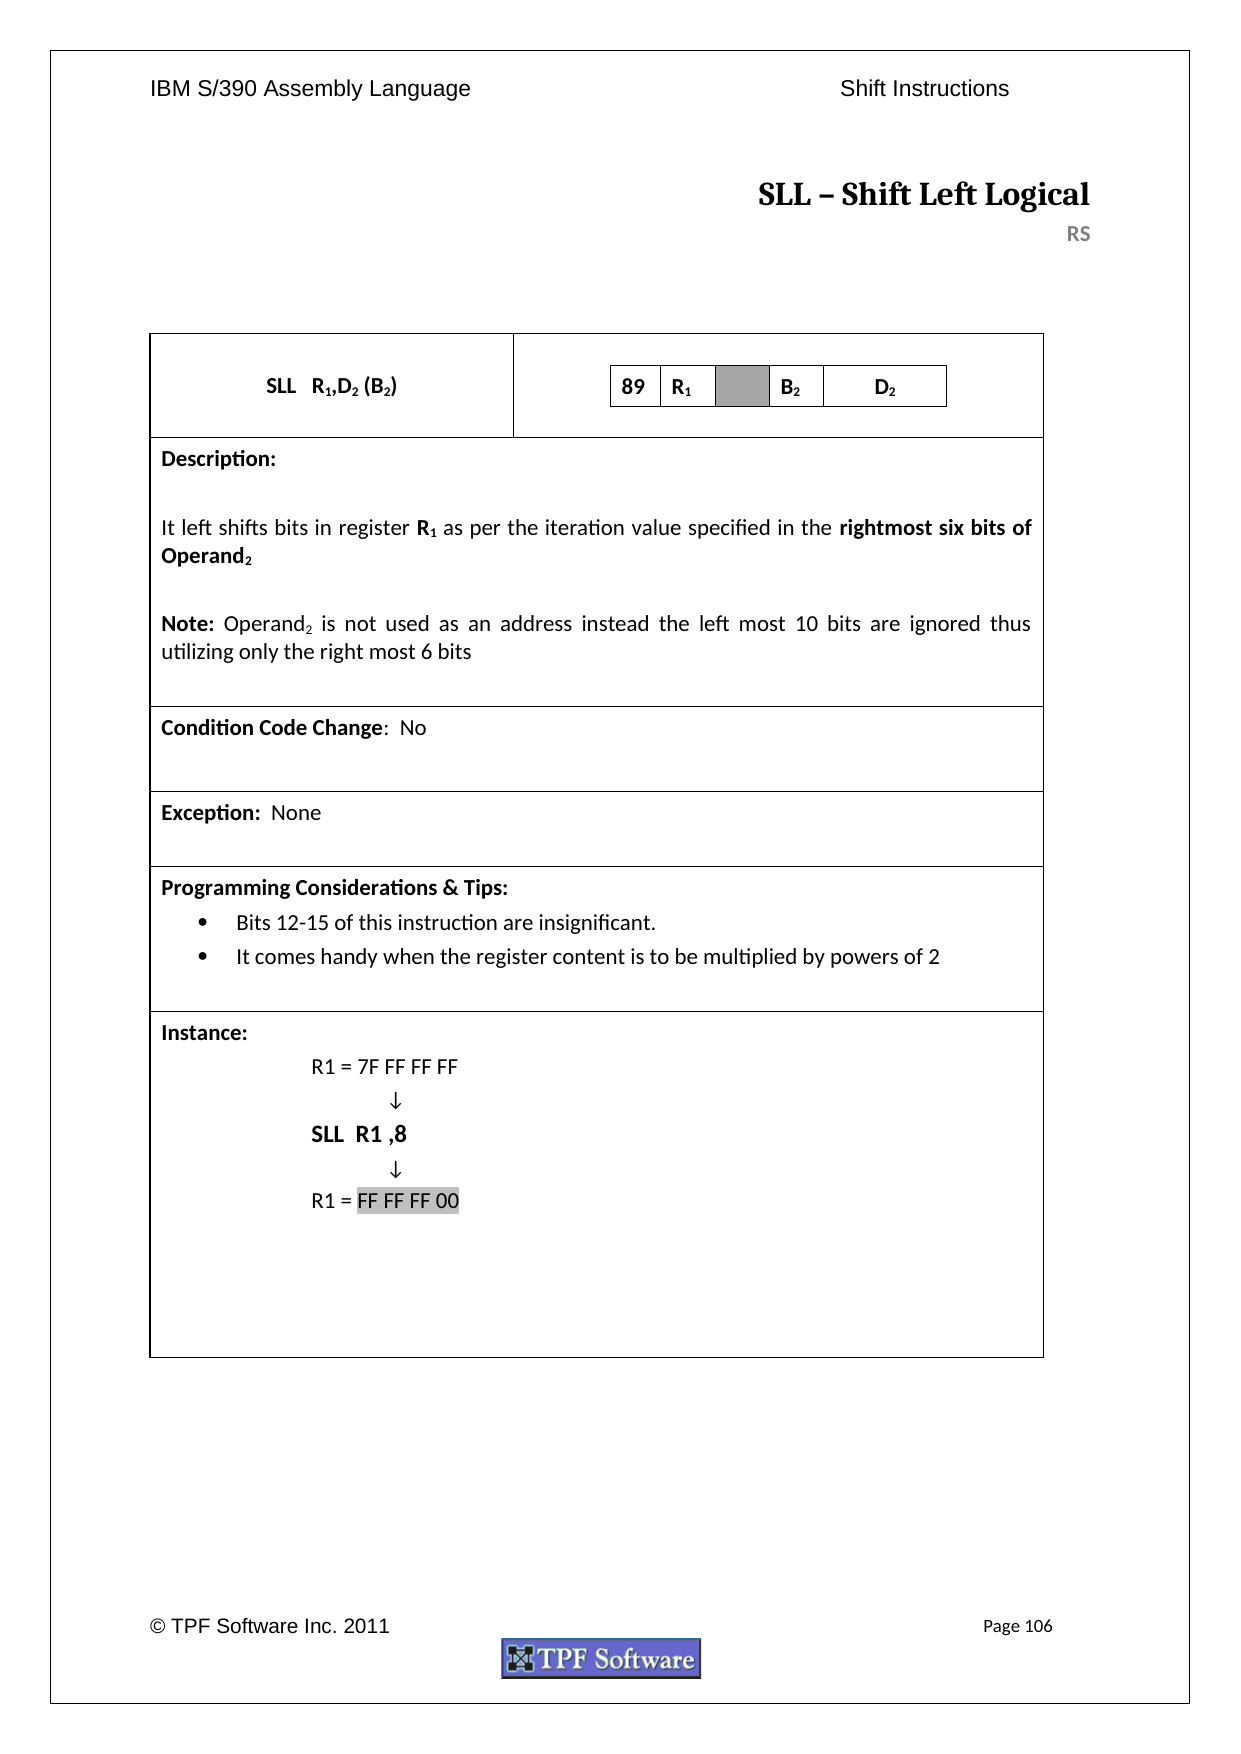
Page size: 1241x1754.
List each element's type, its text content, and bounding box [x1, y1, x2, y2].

table_header SLL R1,D2 (B2) [151, 334, 513, 437]
text RS [150, 219, 1090, 248]
table_cell Description: It left shifts bits in register R1 as per the iteration value specified in the rightmost six bits of Operand2 Note: Operand2 is not used as an address instead the left most 10 bits are ignored thus utilizing only the right most 6 bits [151, 438, 1043, 706]
table_cell Condition Code Change: No [151, 707, 1043, 791]
table_cell Instance: R1 = 7F FF FF FF ↓ SLL R1 ,8 ↓ R1 = FF FF FF 00 [151, 1012, 1043, 1357]
subtitle SLL – Shift Left Logical [150, 175, 1090, 213]
table_cell Exception: None [151, 792, 1043, 866]
table_header [514, 334, 1043, 437]
picture [501, 1638, 702, 1679]
table_cell Programming Considerations & Tips: Bits 12-15 of this instruction are insignificant. It comes handy when the register content is to be multiplied by powers of 2 [151, 867, 1043, 1011]
